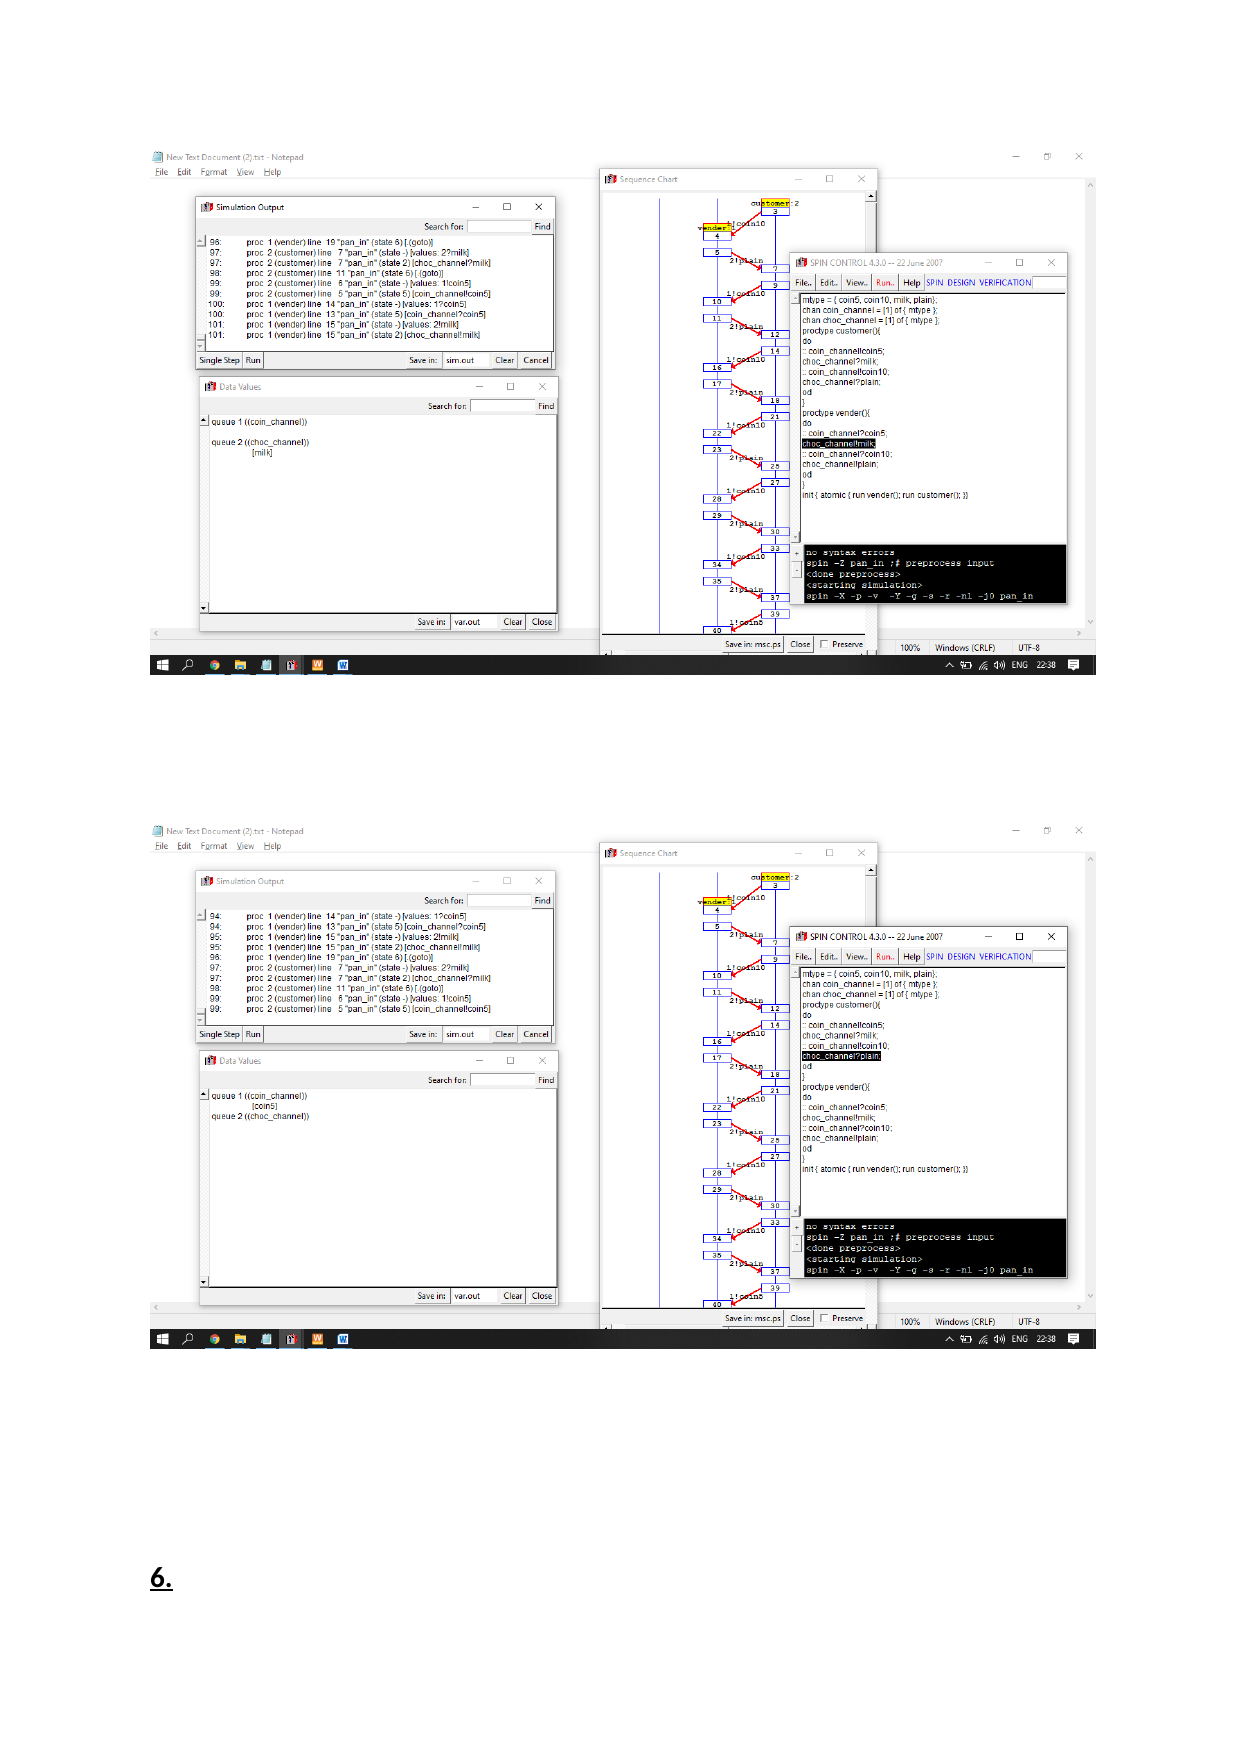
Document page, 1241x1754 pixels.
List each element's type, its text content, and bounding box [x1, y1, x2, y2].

picture [150, 823, 1096, 1349]
picture [150, 149, 1096, 675]
text 6. [150, 1559, 1090, 1595]
